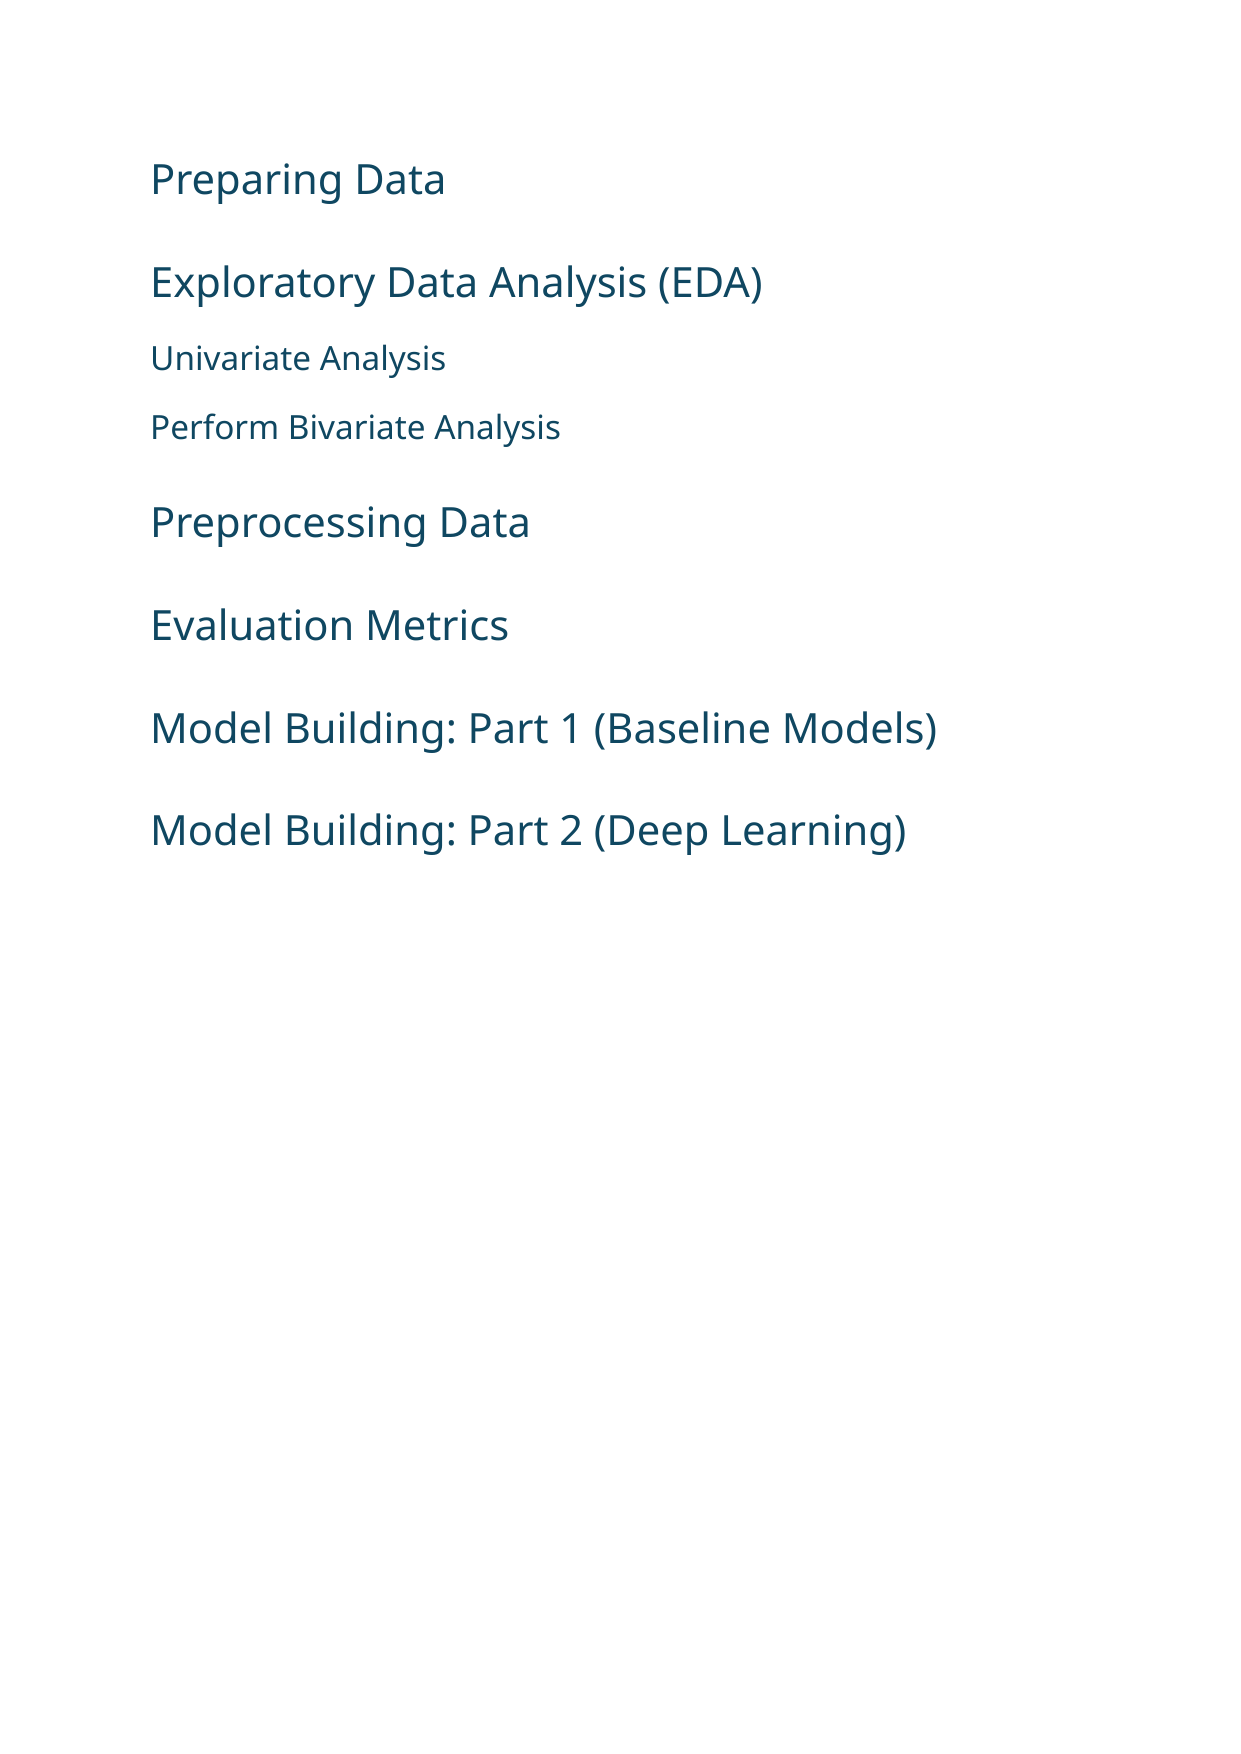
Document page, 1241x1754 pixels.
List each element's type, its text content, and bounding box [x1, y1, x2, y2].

subtitle Univariate Analysis [150, 334, 1090, 380]
subtitle Exploratory Data Analysis (EDA) [150, 253, 1090, 309]
subtitle Evaluation Metrics [150, 596, 1090, 653]
subtitle Model Building: Part 2 (Deep Learning) [150, 801, 1090, 858]
subtitle Preprocessing Data [150, 493, 1090, 550]
subtitle Perform Bivariate Analysis [150, 403, 1090, 449]
subtitle Preparing Data [150, 150, 1090, 207]
subtitle Model Building: Part 1 (Baseline Models) [150, 698, 1090, 755]
